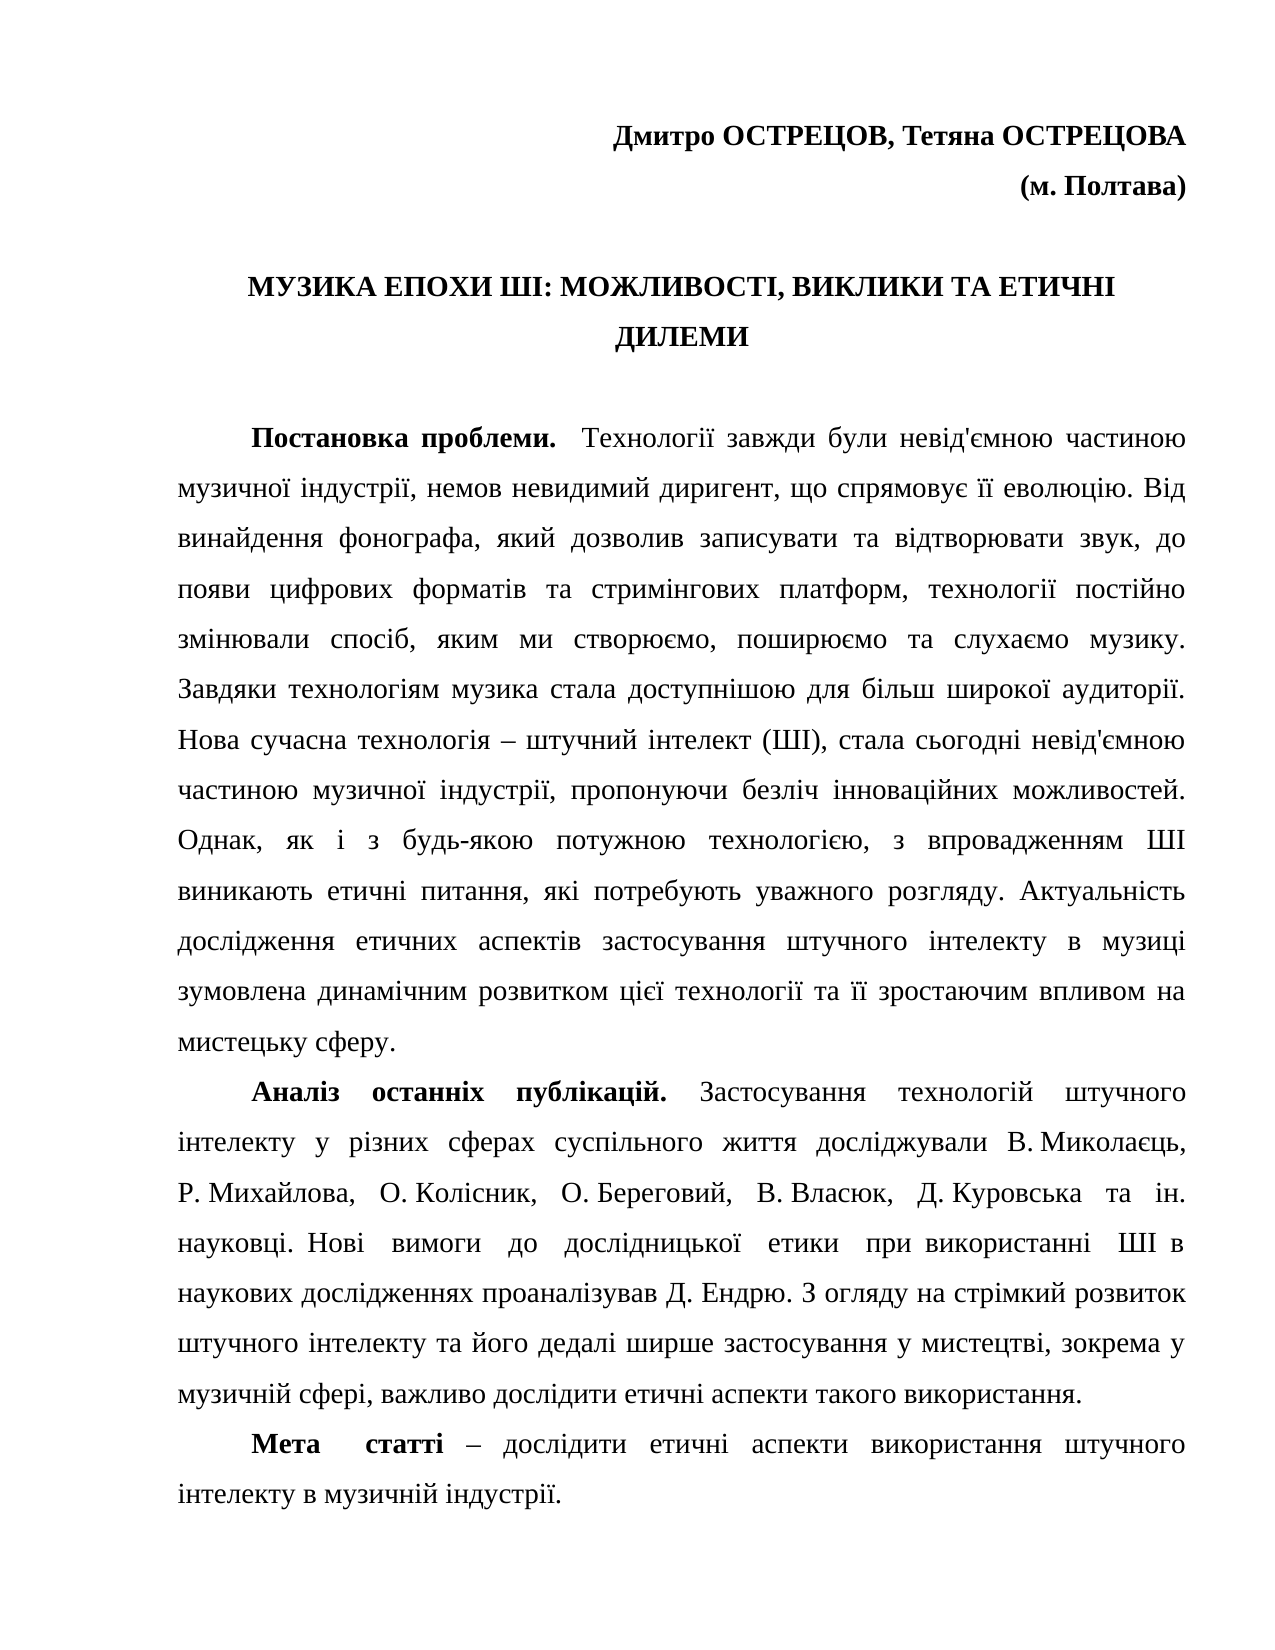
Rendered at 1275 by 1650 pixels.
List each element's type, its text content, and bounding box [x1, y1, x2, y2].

text Аналіз останніх публікацій. Застосування технологій штучного інтелекту у різних сферах суспільного життя досліджували В. Миколаєць, Р. Михайлова, О. Колісник, О. Береговий, В. Власюк, Д. Куровська та ін. науковці. Нові вимоги до дослідницької етики при використанні ШІ в наукових дослідженнях проаналізував Д. Ендрю. З огляду на стрімкий розвиток штучного інтелекту та його дедалі ширше застосування у мистецтві, зокрема у музичній сфері, важливо дослідити етичні аспекти такого використання. [177, 1074, 1187, 1409]
text Мета статті – дослідити етичні аспекти використання штучного інтелекту в музичній індустрії. [177, 1426, 1187, 1510]
text МУЗИКА ЕПОХИ ШІ: МОЖЛИВОСТІ, ВИКЛИКИ ТА ЕТИЧНІ ДИЛЕМИ [177, 269, 1186, 353]
text Дмитро ОСТРЕЦОВ, Тетяна ОСТРЕЦОВА (м. Полтава) [177, 118, 1186, 202]
text Постановка проблеми. Технології завжди були невід'ємною частиною музичної індустрії, немов невидимий диригент, що спрямовує її еволюцію. Від винайдення фонографа, який дозволив записувати та відтворювати звук, до появи цифрових форматів та стримінгових платформ, технології постійно змінювали спосіб, яким ми створюємо, поширюємо та слухаємо музику. Завдяки технологіям музика стала доступнішою для більш широкої аудиторії. Нова сучасна технологія – штучний інтелект (ШІ), стала сьогодні невід'ємною частиною музичної індустрії, пропонуючи безліч інноваційних можливостей. Однак, як і з будь-якою потужною технологією, з впровадженням ШІ виникають етичні питання, які потребують уважного розгляду. Актуальність дослідження етичних аспектів застосування штучного інтелекту в музиці зумовлена динамічним розвитком цієї технології та її зростаючим впливом на мистецьку сферу. [177, 420, 1187, 1057]
